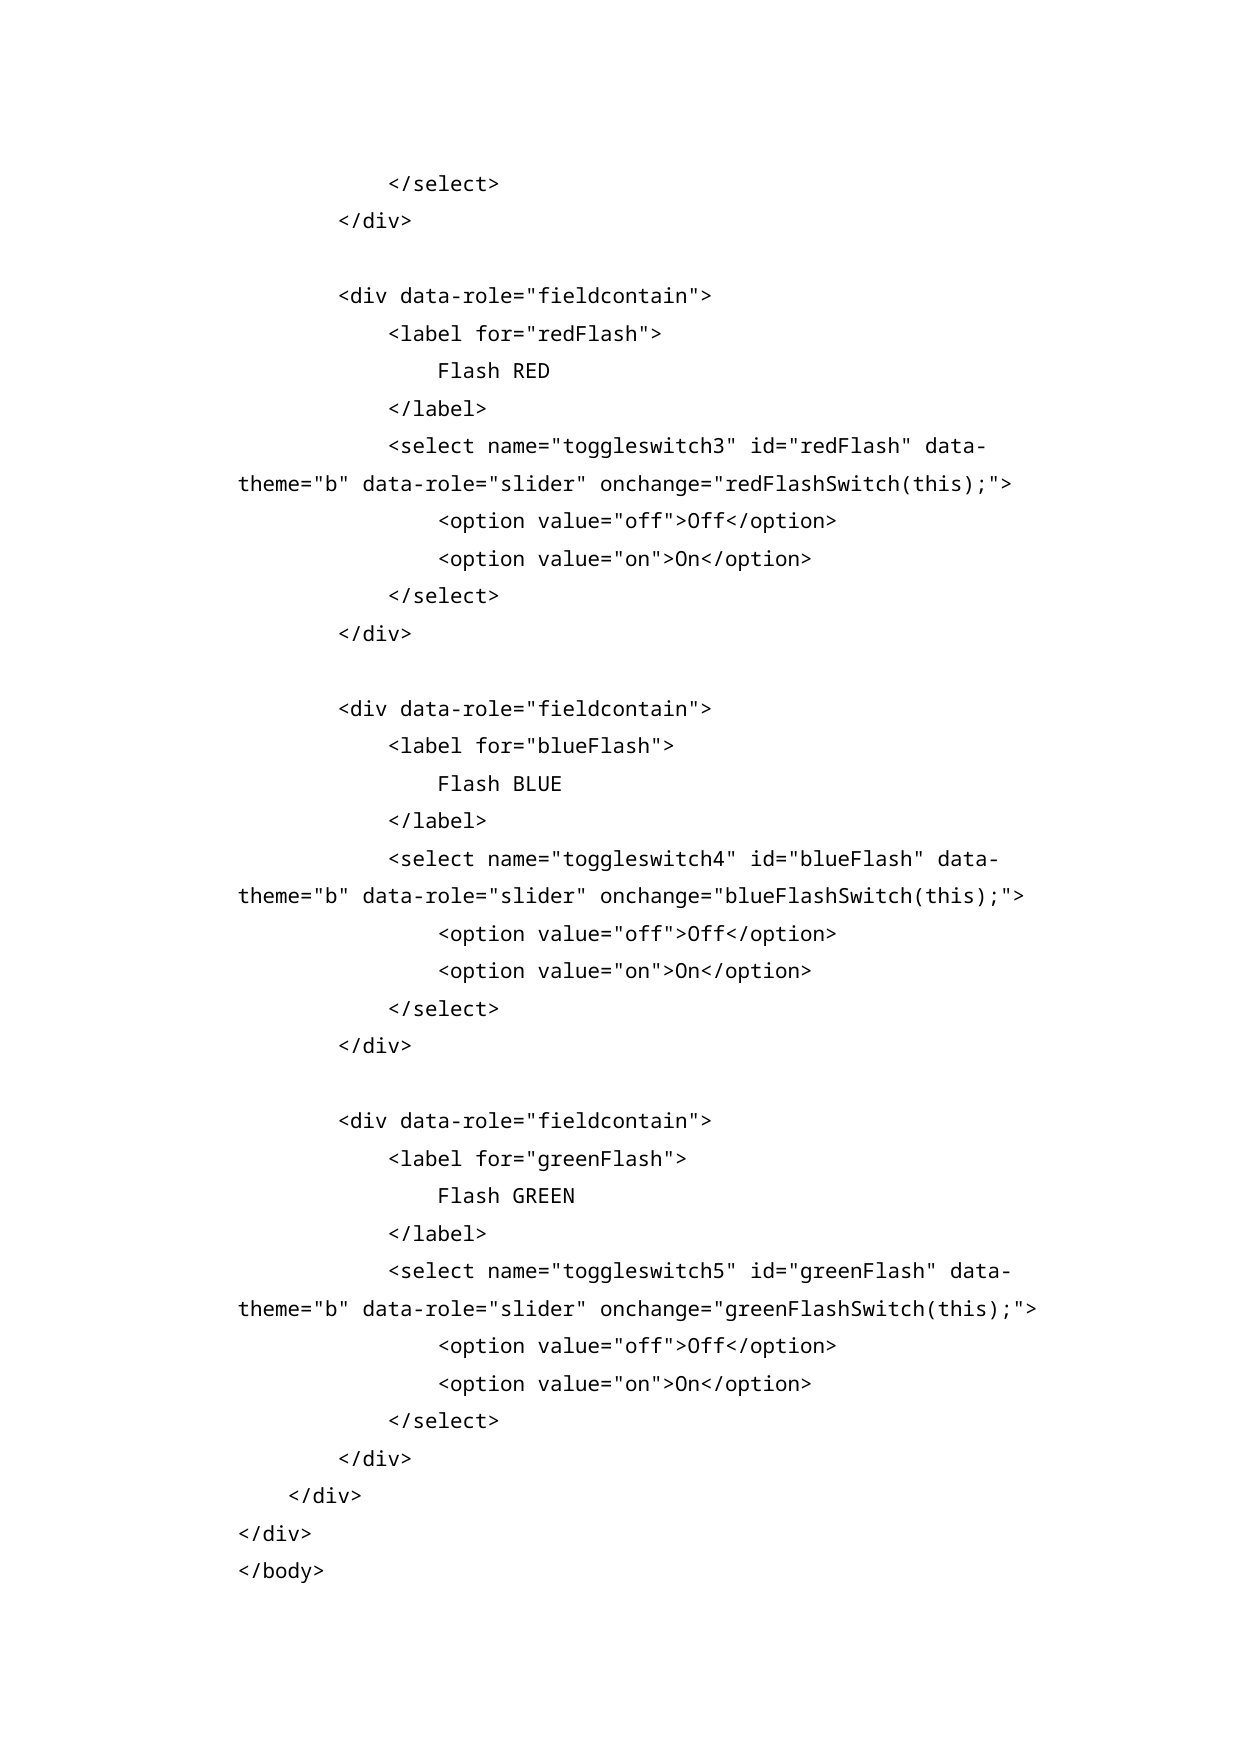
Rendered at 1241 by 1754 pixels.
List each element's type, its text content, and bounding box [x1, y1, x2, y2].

list </select> [237, 1402, 1053, 1439]
list </select> [237, 577, 1053, 614]
list </select> [237, 164, 1053, 202]
list <select name="toggleswitch4" id="blueFlash" data-theme="b" data-role="slider" onchange="blueFlashSwitch(this);"> [237, 839, 1053, 914]
list <div data-role="fieldcontain"> [237, 1102, 1053, 1139]
list </div> [237, 202, 1053, 239]
list Flash GREEN [237, 1177, 1053, 1214]
list Flash RED [237, 352, 1053, 389]
list <select name="toggleswitch3" id="redFlash" data-theme="b" data-role="slider" onchange="redFlashSwitch(this);"> [237, 427, 1053, 502]
list </label> [237, 1214, 1053, 1252]
list </div> [237, 1439, 1053, 1477]
list <label for="greenFlash"> [237, 1139, 1053, 1177]
list </div> [237, 1514, 1053, 1552]
list <option value="on">On</option> [237, 1364, 1053, 1402]
list <option value="off">Off</option> [237, 502, 1053, 539]
list <div data-role="fieldcontain"> [237, 277, 1053, 314]
list </select> [237, 989, 1053, 1027]
list Flash BLUE [237, 764, 1053, 802]
list <option value="on">On</option> [237, 539, 1053, 577]
list <option value="off">Off</option> [237, 1327, 1053, 1364]
list </div> [237, 614, 1053, 652]
list </label> [237, 802, 1053, 839]
list <option value="off">Off</option> [237, 914, 1053, 952]
list </body> [237, 1552, 1053, 1589]
list </div> [237, 1477, 1053, 1514]
list </div> [237, 1027, 1053, 1064]
list <label for="redFlash"> [237, 314, 1053, 352]
list <option value="on">On</option> [237, 952, 1053, 989]
list </label> [237, 389, 1053, 427]
list <label for="blueFlash"> [237, 727, 1053, 764]
list <select name="toggleswitch5" id="greenFlash" data-theme="b" data-role="slider" onchange="greenFlashSwitch(this);"> [237, 1252, 1053, 1327]
list <div data-role="fieldcontain"> [237, 689, 1053, 727]
